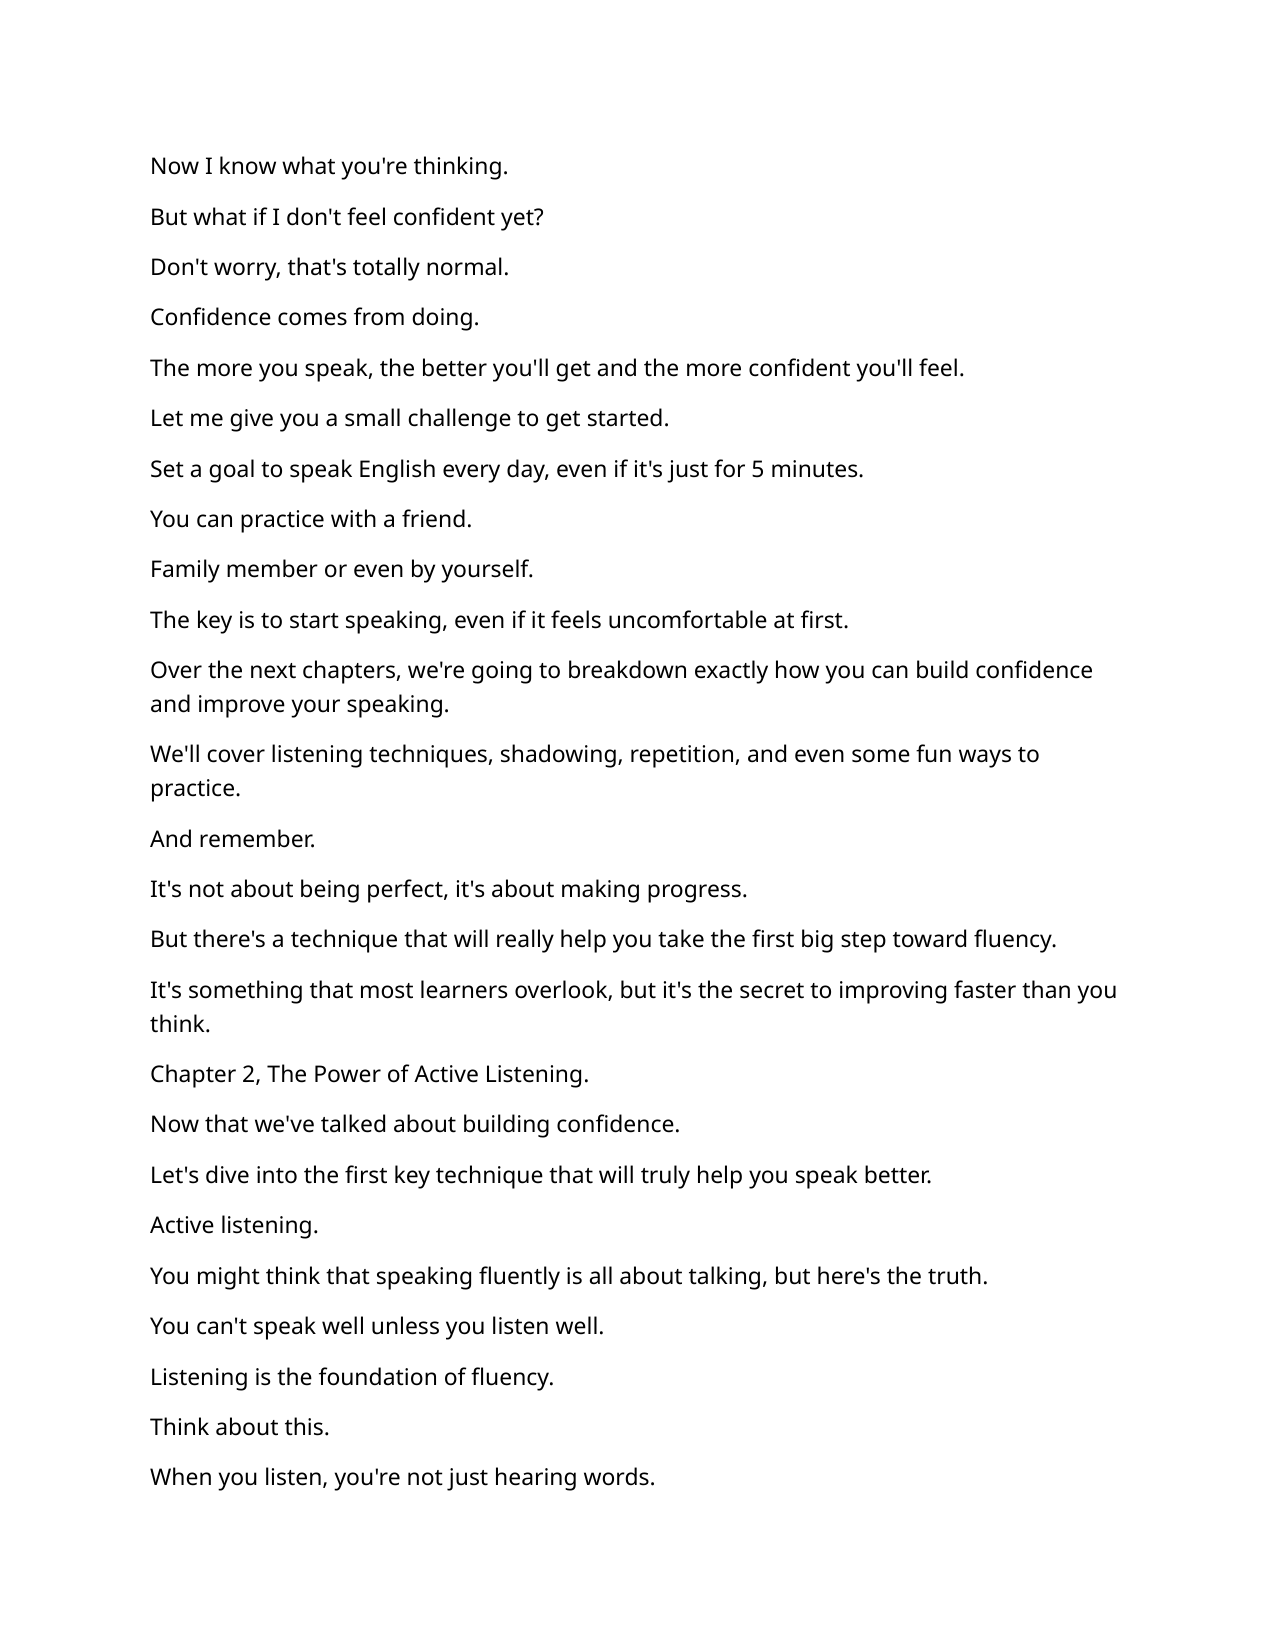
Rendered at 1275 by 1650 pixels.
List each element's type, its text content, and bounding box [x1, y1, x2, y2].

text Over the next chapters, we're going to breakdown exactly how you can build confidence and improve your speaking. [150, 654, 1125, 719]
text Active listening. [150, 1209, 1125, 1240]
text Listening is the foundation of fluency. [150, 1360, 1125, 1392]
text The key is to start speaking, even if it feels uncomfortable at first. [150, 604, 1125, 635]
text Now I know what you're thinking. [150, 150, 1125, 181]
text But there's a technique that will really help you take the first big step toward fluency. [150, 923, 1125, 954]
text You can't speak well unless you listen well. [150, 1310, 1125, 1341]
text Don't worry, that's totally normal. [150, 251, 1125, 282]
text Family member or even by yourself. [150, 553, 1125, 584]
text We'll cover listening techniques, shadowing, repetition, and even some fun ways to practice. [150, 738, 1125, 803]
text Let me give you a small challenge to get started. [150, 402, 1125, 433]
text It's something that most learners overlook, but it's the secret to improving faster than you think. [150, 974, 1125, 1039]
text And remember. [150, 822, 1125, 854]
text Confidence comes from doing. [150, 301, 1125, 332]
text When you listen, you're not just hearing words. [150, 1461, 1125, 1492]
text Chapter 2, The Power of Active Listening. [150, 1058, 1125, 1089]
text Now that we've talked about building confidence. [150, 1108, 1125, 1139]
text But what if I don't feel confident yet? [150, 200, 1125, 232]
text Think about this. [150, 1411, 1125, 1442]
text You can practice with a friend. [150, 503, 1125, 534]
text It's not about being perfect, it's about making progress. [150, 873, 1125, 904]
text The more you speak, the better you'll get and the more confident you'll feel. [150, 352, 1125, 383]
text Set a goal to speak English every day, even if it's just for 5 minutes. [150, 452, 1125, 484]
text Let's dive into the first key technique that will truly help you speak better. [150, 1159, 1125, 1190]
text You might think that speaking fluently is all about talking, but here's the truth. [150, 1259, 1125, 1291]
